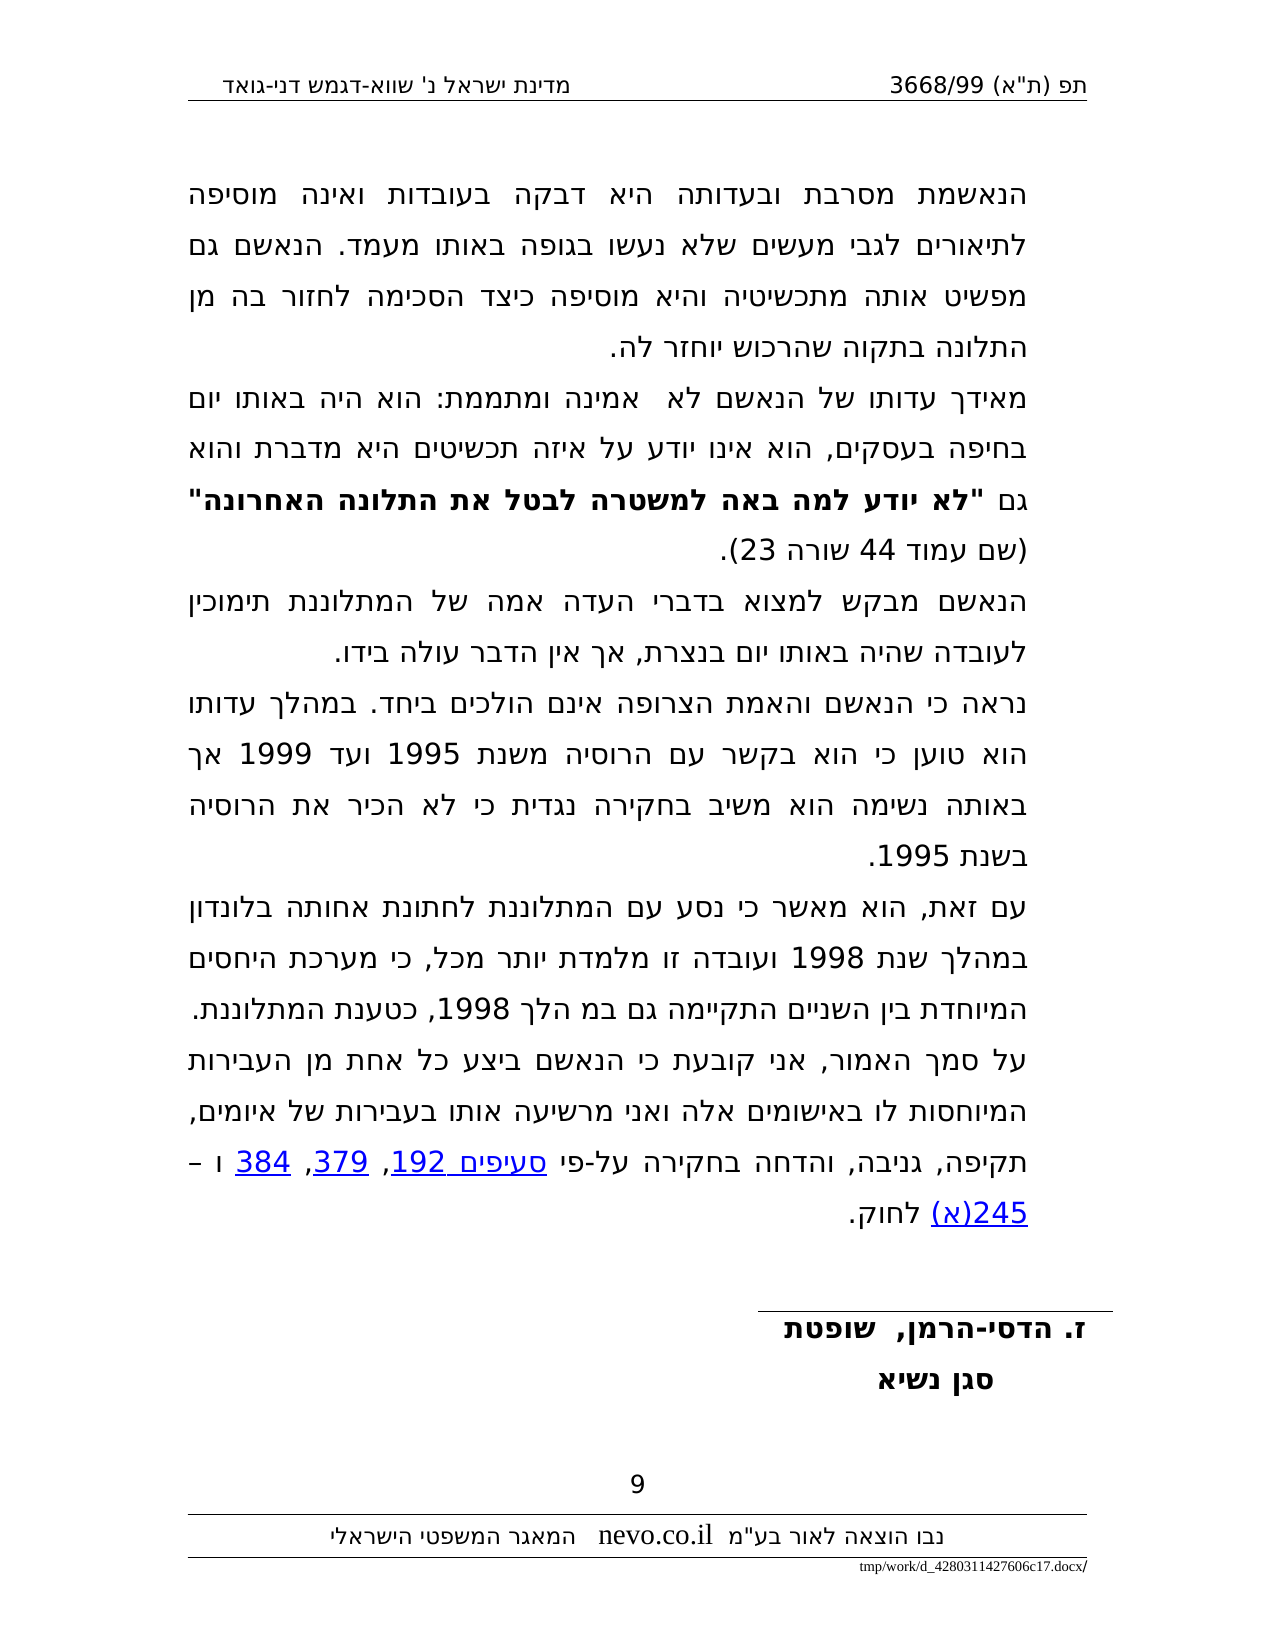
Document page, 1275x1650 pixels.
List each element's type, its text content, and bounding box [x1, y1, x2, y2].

text הנאשם מבקש למצוא בדברי העדה אמה של המתלוננת תימוכין לעובדה שהיה באותו יום בנצרת, אך אין הדבר עולה בידו. [187, 585, 1028, 669]
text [187, 177, 1028, 364]
text עם זאת, הוא מאשר כי נסע עם המתלוננת לחתונת אחותה בלונדון במהלך שנת 1998 ועובדה זו מלמדת יותר מכל, כי מערכת היחסים המיוחדת בין השניים התקיימה גם במ הלך 1998, כטענת המתלוננת. [187, 890, 1028, 1026]
text על סמך האמור, אני קובעת כי הנאשם ביצע כל אחת מן העבירות המיוחסות לו באישומים אלה ואני מרשיעה אותו בעבירות של איומים, תקיפה, גניבה, והדחה בחקירה על-פי סעיפים 192, 379, 384 ו – 245(א) לחוק. [187, 1043, 1028, 1230]
text נראה כי הנאשם והאמת הצרופה אינם הולכים ביחד. במהלך עדותו הוא טוען כי הוא בקשר עם הרוסיה משנת 1995 ועד 1999 אך באותה נשימה הוא משיב בחקירה נגדית כי לא הכיר את הרוסיה בשנת 1995. [187, 687, 1028, 873]
text מאידך עדותו של הנאשם לא אמינה ומתממת: הוא היה באותו יום בחיפה בעסקים, הוא אינו יודע על איזה תכשיטים היא מדברת והוא גם "לא יודע למה באה למשטרה לבטל את התלונה האחרונה" (שם עמוד 44 שורה 23).ב [187, 381, 1028, 568]
table_header ז. הדסי-הרמן, שופטת סגן נשיא [758, 1312, 1112, 1450]
